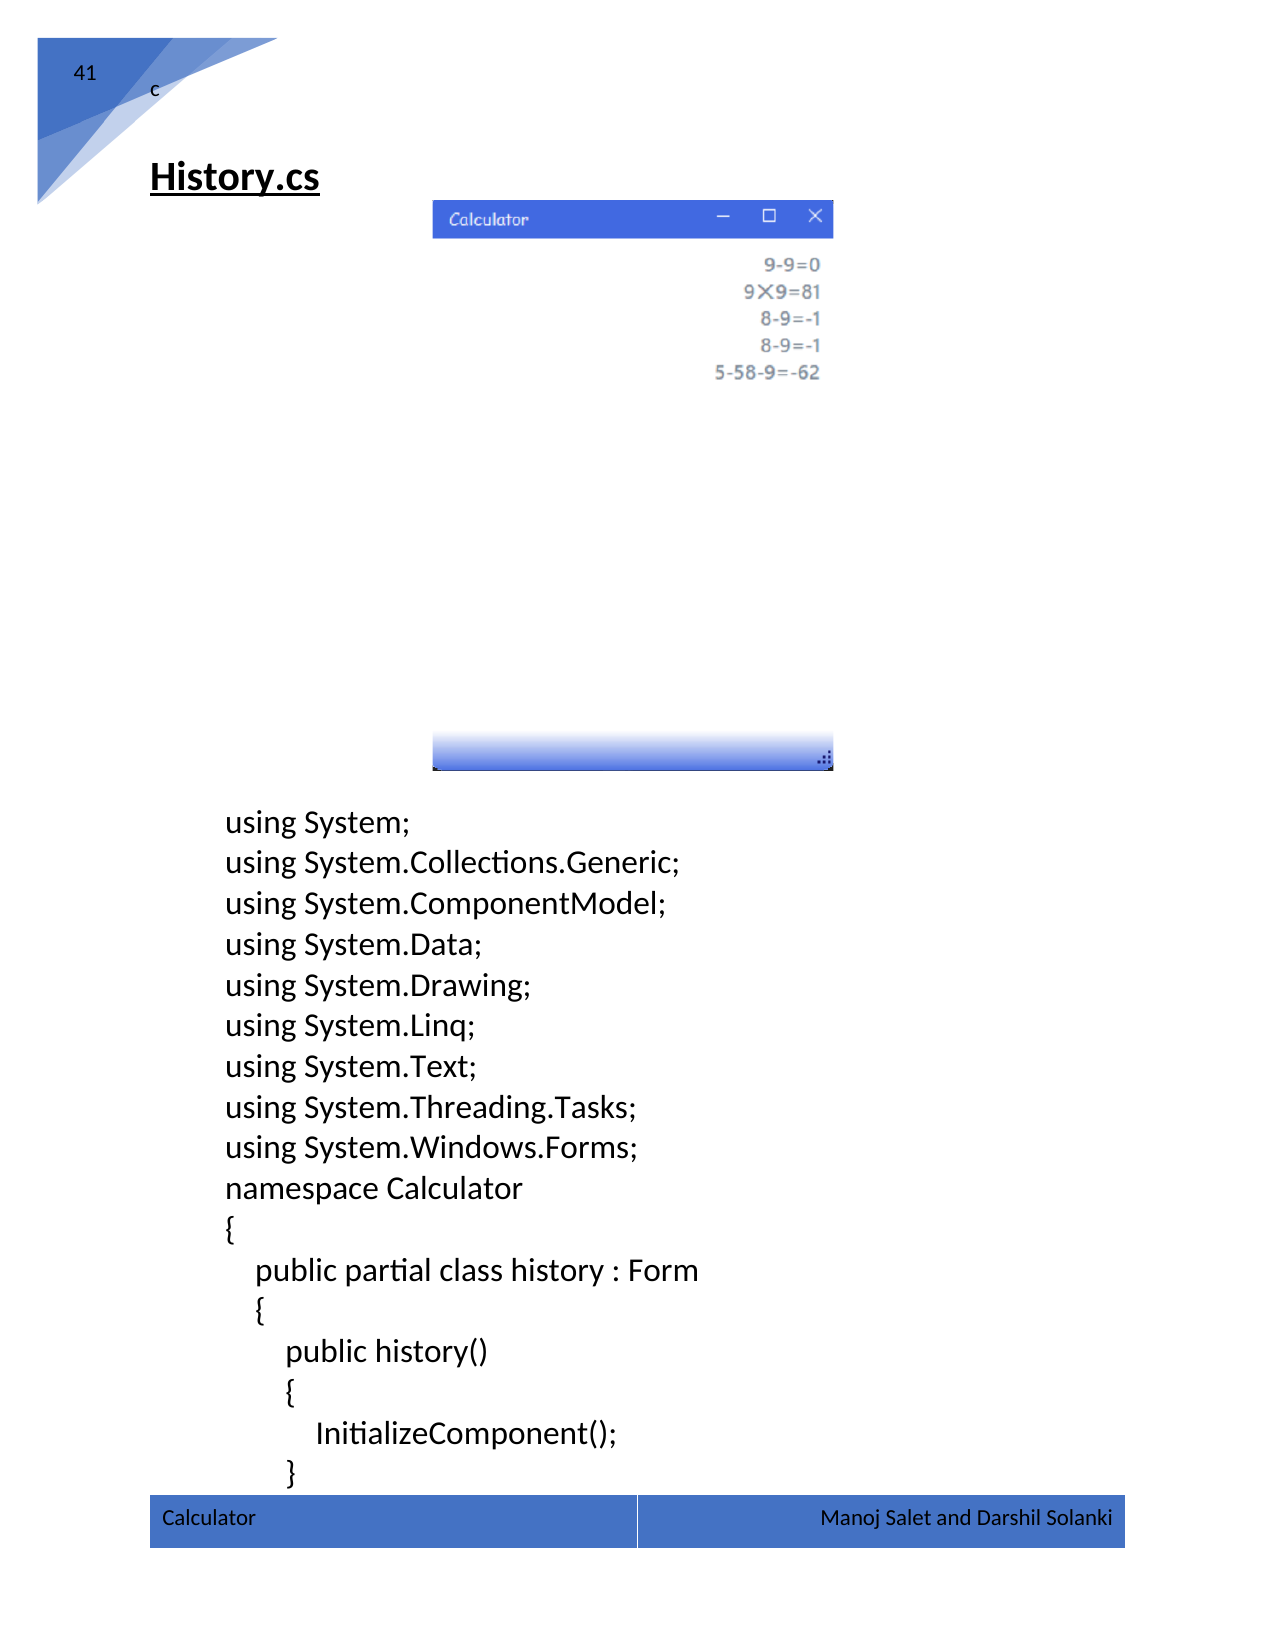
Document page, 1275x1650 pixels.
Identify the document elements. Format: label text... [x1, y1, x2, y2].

picture [432, 200, 834, 771]
text using System.Threading.Tasks; [150, 1086, 1125, 1127]
text using System.Collections.Generic; [150, 841, 1125, 882]
text } [150, 1452, 1125, 1493]
text namespace Calculator [150, 1167, 1125, 1208]
text using System.Text; [150, 1045, 1125, 1086]
text using System.Data; [150, 923, 1125, 964]
text using System.ComponentModel; [150, 882, 1125, 923]
text InitializeComponent(); [150, 1412, 1125, 1452]
text using System; [150, 801, 1125, 841]
picture [37, 37, 279, 206]
text public history() [150, 1330, 1125, 1371]
text using System.Windows.Forms; [150, 1127, 1125, 1167]
text { [150, 1208, 1125, 1249]
text History.cs [150, 150, 1125, 201]
text using System.Linq; [150, 1004, 1125, 1045]
text using System.Drawing; [150, 964, 1125, 1004]
text { [150, 1289, 1125, 1330]
text public partial class history : Form [150, 1249, 1125, 1289]
text { [150, 1371, 1125, 1412]
